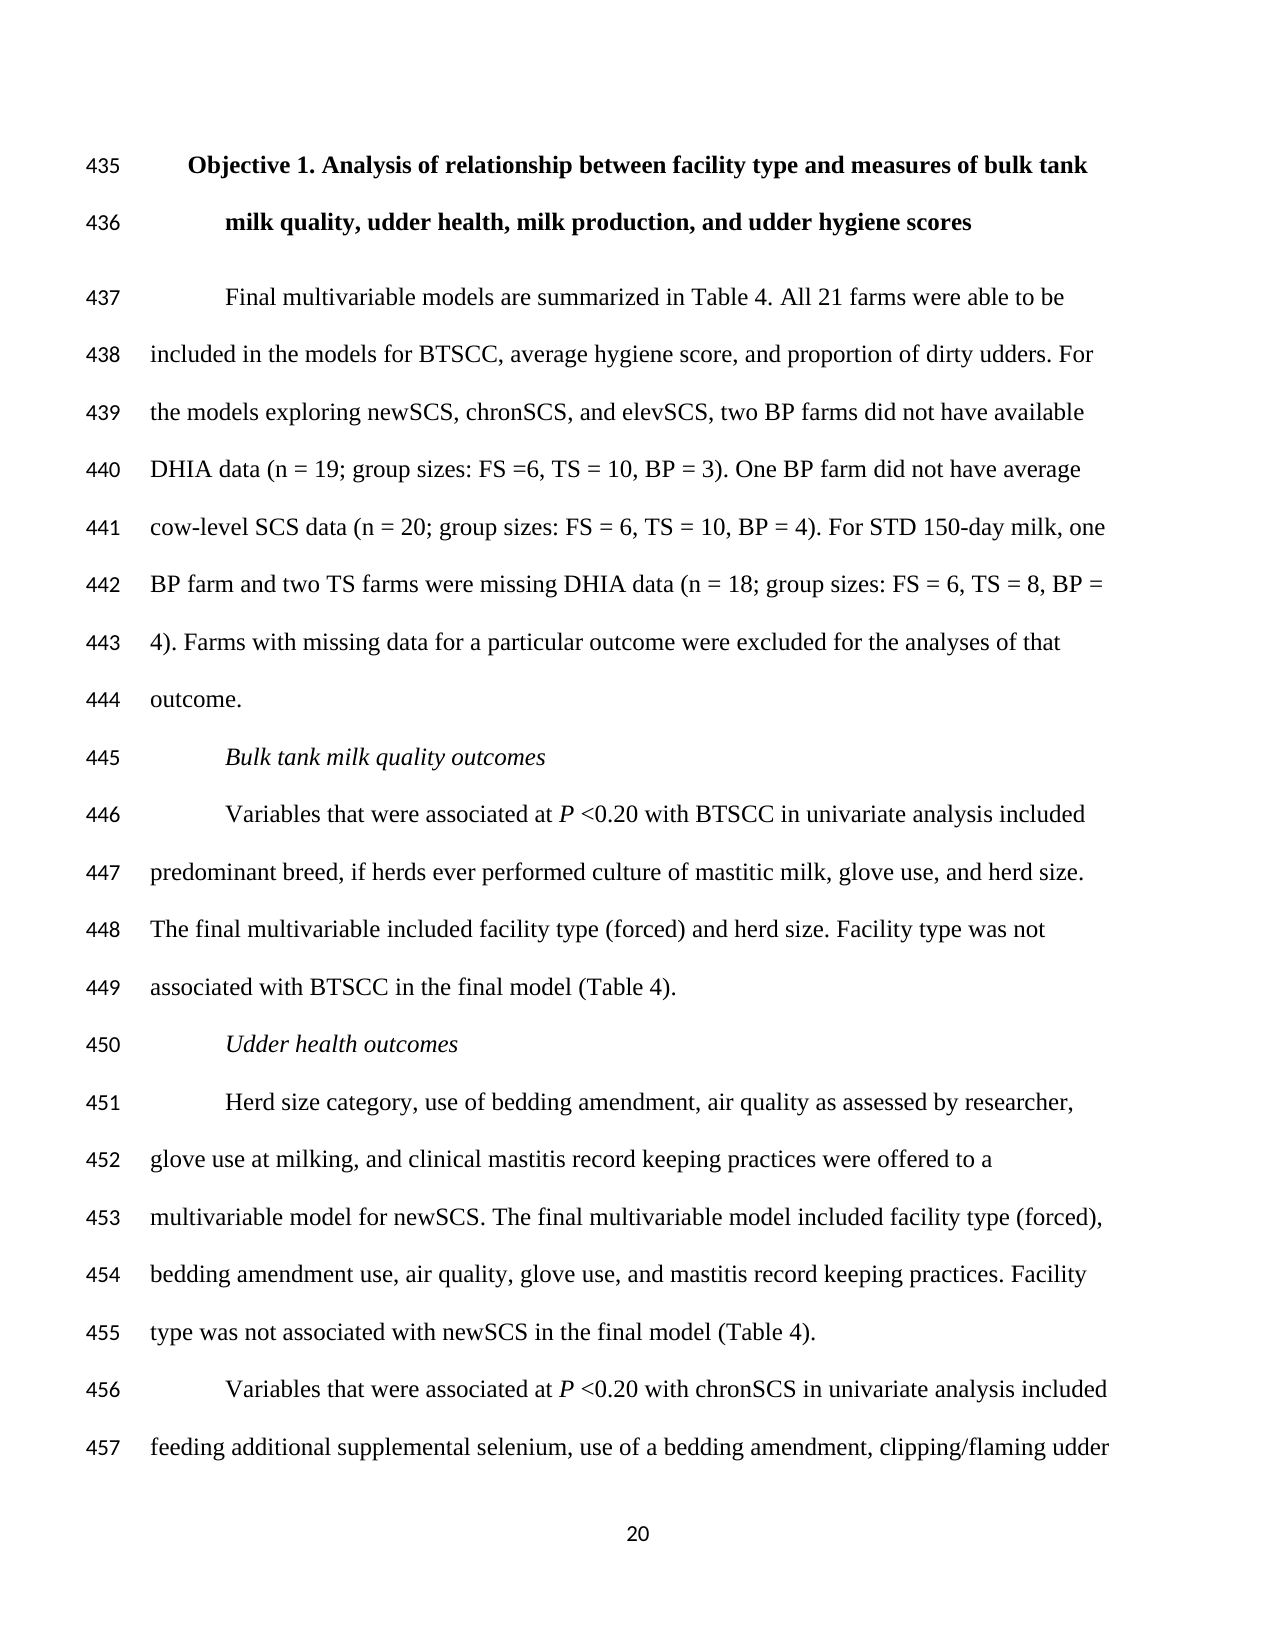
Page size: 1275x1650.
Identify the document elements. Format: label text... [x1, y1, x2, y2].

list Variables that were associated at P <0.20 with BTSCC in univariate analysis included predominant breed, if herds ever performed culture of mastitic milk, glove use, and herd size. The final multivariable included facility type (forced) and herd size. Facility type was not associated with BTSCC in the final model (Table 4). [150, 799, 1125, 1000]
list Herd size category, use of bedding amendment, air quality as assessed by researcher, glove use at milking, and clinical mastitis record keeping practices were offered to a multivariable model for newSCS. The final multivariable model included facility type (forced), bedding amendment use, air quality, glove use, and mastitis record keeping practices. Facility type was not associated with newSCS in the final model (Table 4). [150, 1087, 1125, 1345]
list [150, 1374, 1125, 1460]
text Objective 1. Analysis of relationship between facility type and measures of bulk tank milk quality, udder health, milk production, and udder hygiene scores [187, 150, 1125, 236]
list Final multivariable models are summarized in Table 4. All 21 farms were able to be included in the models for BTSCC, average hygiene score, and proportion of dirty udders. For the models exploring newSCS, chronSCS, and elevSCS, two farms did not have available DHIA data (n = 19; group sizes: FS =6, TS = 10, BP = 3). One farm did not have average cow-level SCS data (n = 20; group sizes: FS = 6, TS = 10, BP = 4). For STD 150-day milk, one farm and two farms were missing DHIA data (n = 18; group sizes: FS = 6, TS = 8, BP = 4). Farms with missing data for a particular outcome were excluded for the analyses of that outcome. [150, 282, 1125, 713]
list Udder health outcomes [150, 1029, 1125, 1058]
list Bulk tank milk quality outcomes [150, 742, 1125, 770]
